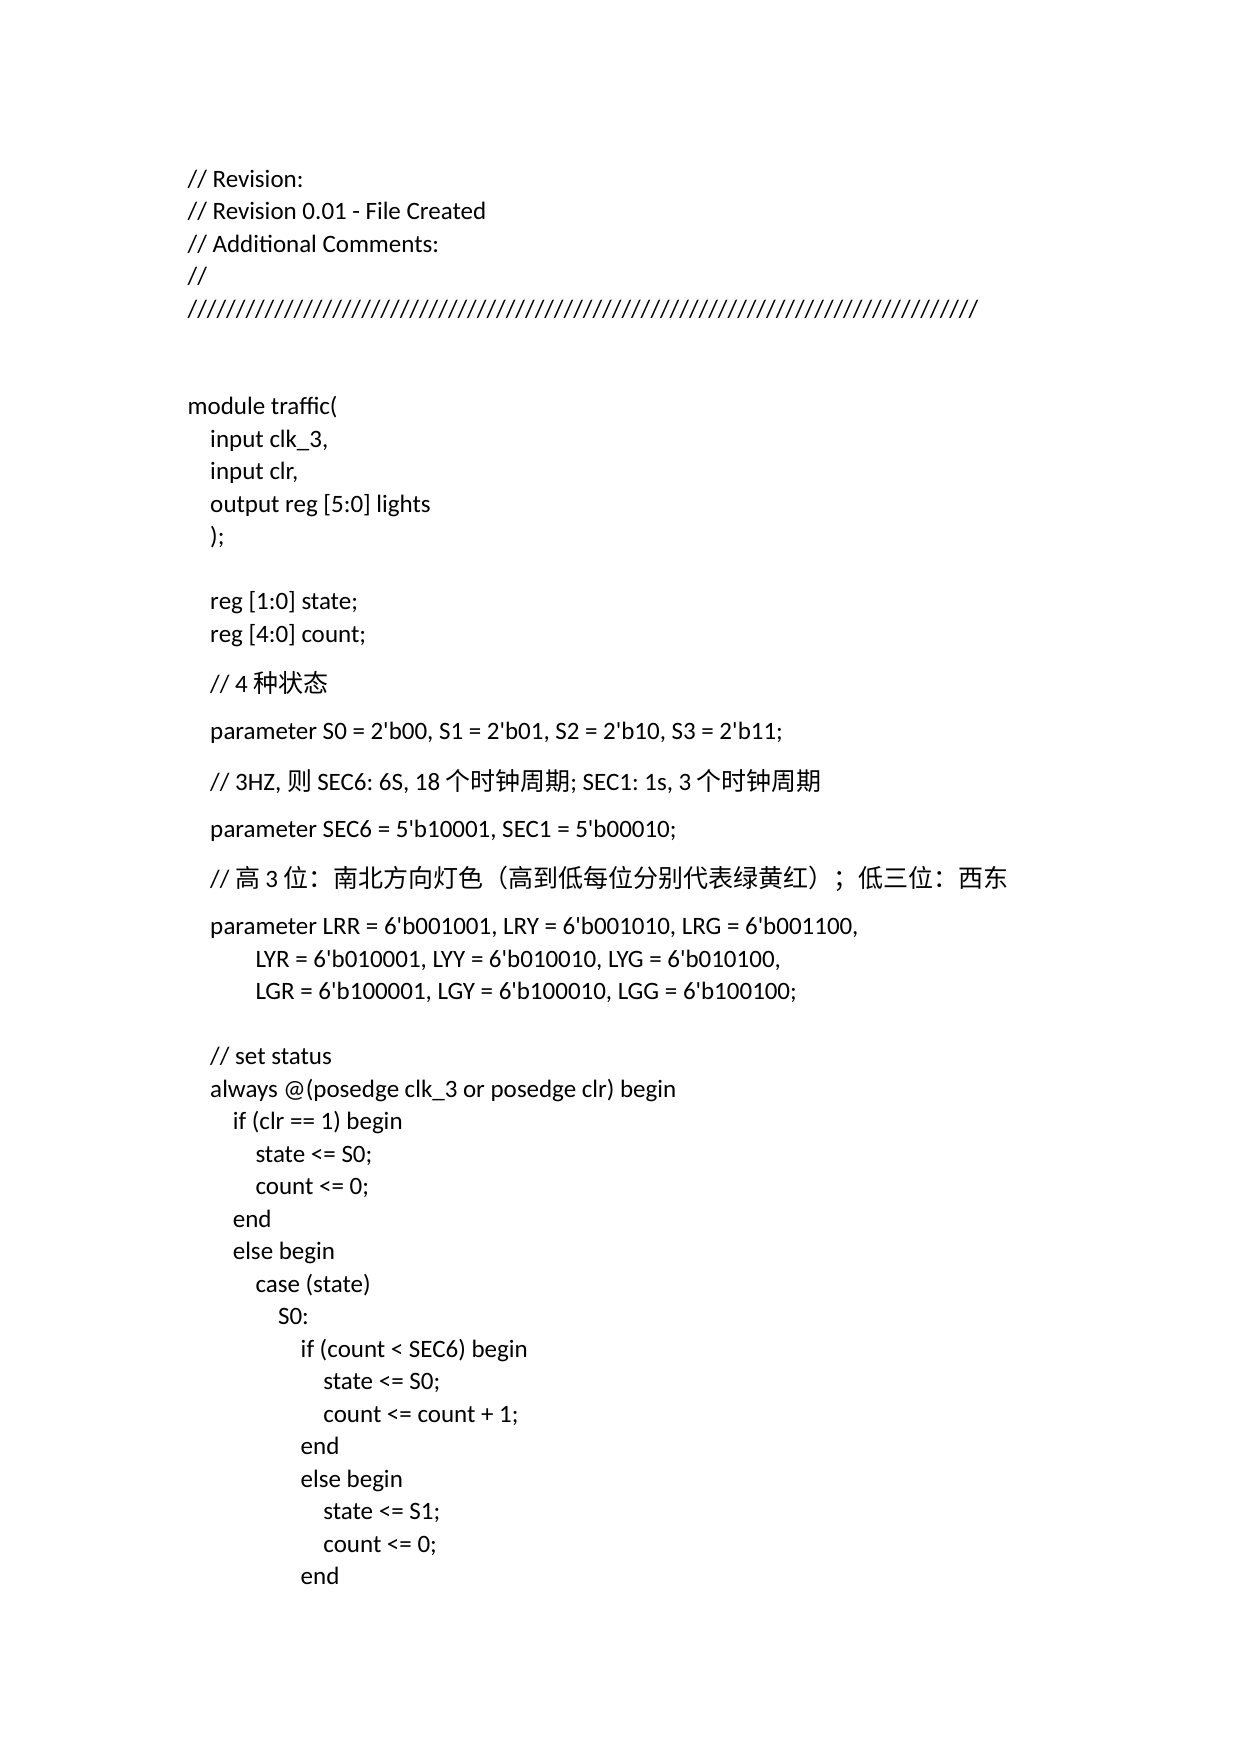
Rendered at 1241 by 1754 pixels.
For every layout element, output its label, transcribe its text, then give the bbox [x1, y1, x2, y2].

list // 3HZ, 则SEC6: 6S, 18个时钟周期; SEC1: 1s, 3个时钟周期 [187, 747, 1053, 812]
list end [187, 1559, 1053, 1592]
list input clr, [187, 454, 1053, 487]
list reg [4:0] count; [187, 617, 1053, 649]
list state <= S0; [187, 1364, 1053, 1397]
list // Additional Comments: [187, 227, 1053, 259]
list state <= S0; [187, 1137, 1053, 1169]
list if (clr == 1) begin [187, 1104, 1053, 1137]
list parameter SEC6 = 5'b10001, SEC1 = 5'b00010; [187, 812, 1053, 844]
list state <= S1; [187, 1494, 1053, 1527]
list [187, 292, 1053, 324]
list if (count < SEC6) begin [187, 1332, 1053, 1364]
list // Revision 0.01 - File Created [187, 194, 1053, 227]
list count <= count + 1; [187, 1397, 1053, 1429]
list // Revision: [187, 162, 1053, 194]
list // set status [187, 1039, 1053, 1072]
list always @(posedge clk_3 or posedge clr) begin [187, 1072, 1053, 1104]
list case (state) [187, 1267, 1053, 1299]
list output reg [5:0] lights [187, 487, 1053, 519]
list input clk_3, [187, 422, 1053, 454]
list parameter LRR = 6'b001001, LRY = 6'b001010, LRG = 6'b001100, [187, 909, 1053, 942]
list // [187, 259, 1053, 292]
list end [187, 1202, 1053, 1234]
list module traffic( [187, 389, 1053, 422]
list else begin [187, 1234, 1053, 1267]
list // 4种状态 [187, 649, 1053, 714]
list LGR = 6'b100001, LGY = 6'b100010, LGG = 6'b100100; [187, 974, 1053, 1007]
list LYR = 6'b010001, LYY = 6'b010010, LYG = 6'b010100, [187, 942, 1053, 974]
list ); [187, 519, 1053, 552]
list reg [1:0] state; [187, 584, 1053, 617]
list else begin [187, 1462, 1053, 1494]
list // 高3位：南北方向灯色（高到低每位分别代表绿黄红）；低三位：西东 [187, 844, 1053, 909]
list count <= 0; [187, 1169, 1053, 1202]
list parameter S0 = 2'b00, S1 = 2'b01, S2 = 2'b10, S3 = 2'b11; [187, 714, 1053, 747]
list end [187, 1429, 1053, 1462]
list S0: [187, 1299, 1053, 1332]
list count <= 0; [187, 1527, 1053, 1559]
